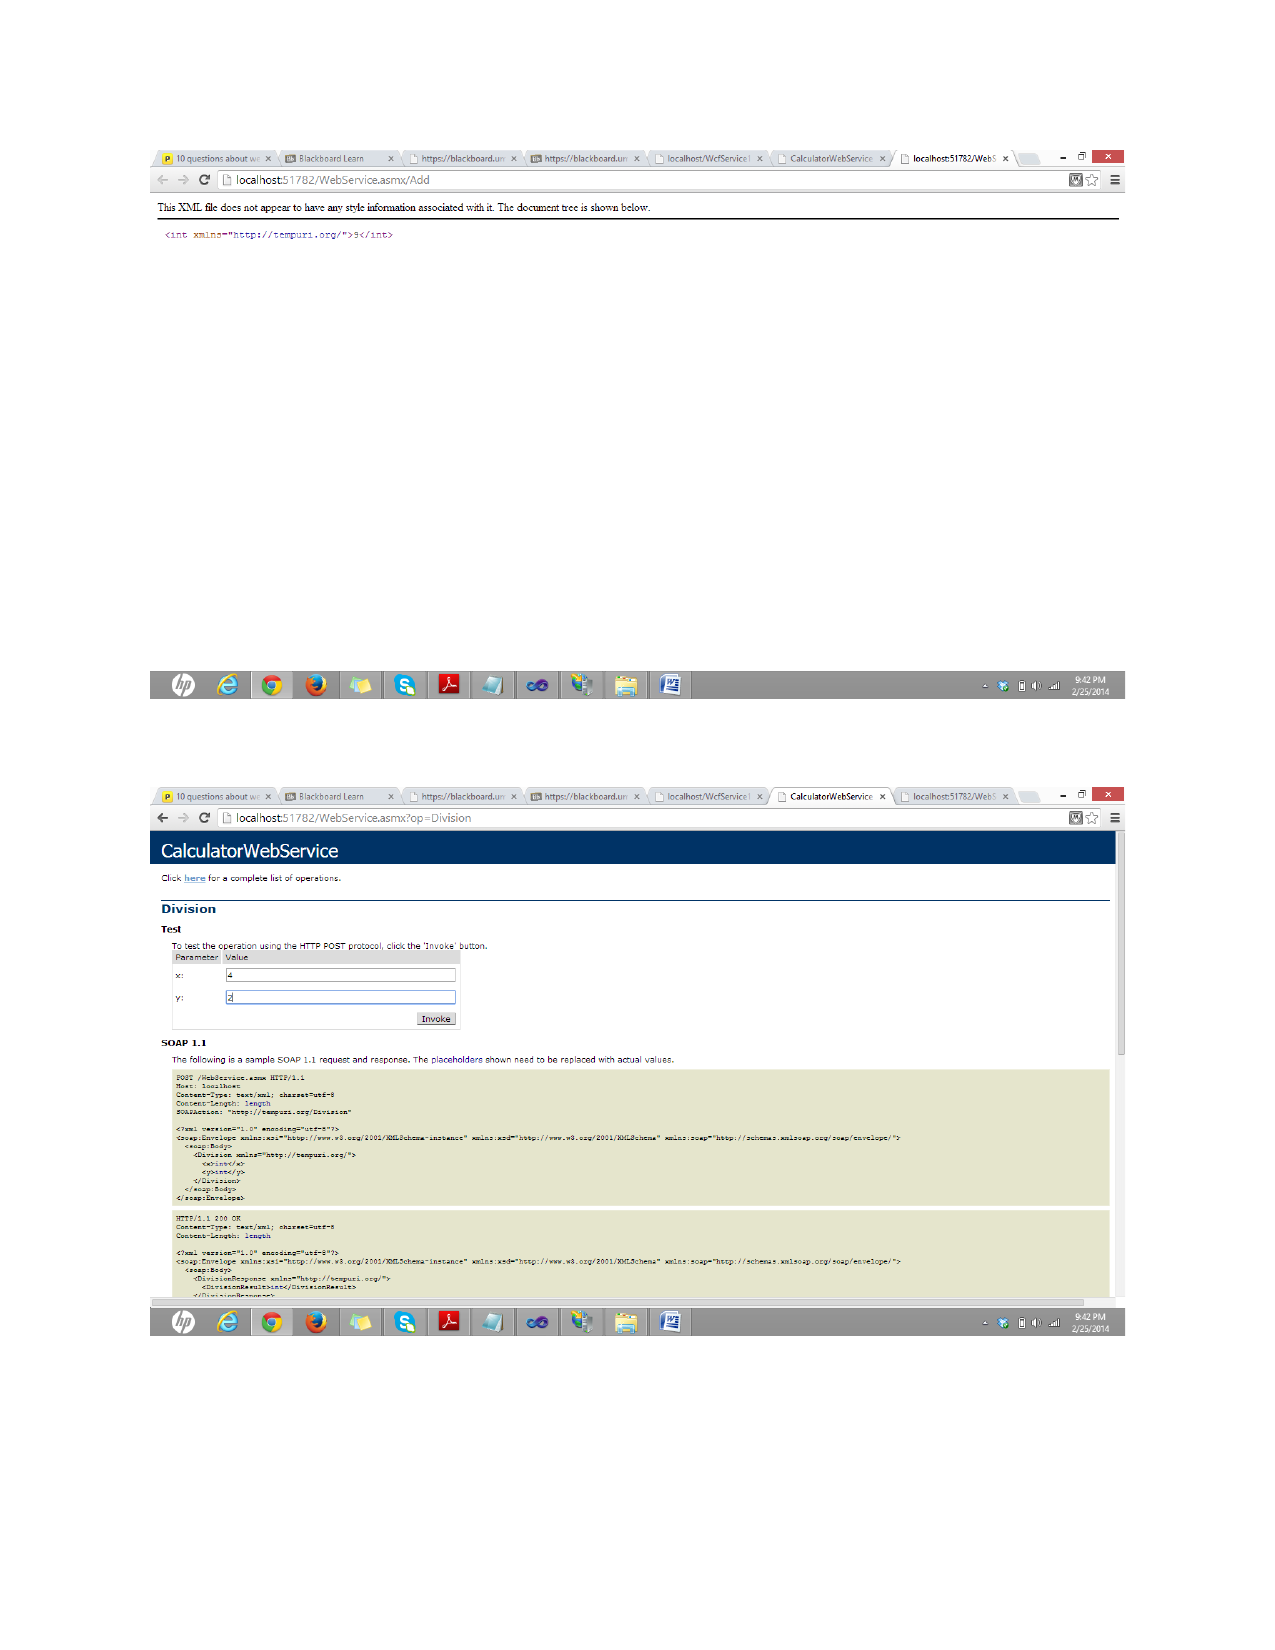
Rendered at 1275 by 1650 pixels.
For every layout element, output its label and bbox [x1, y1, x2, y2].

picture [150, 150, 1125, 699]
picture [150, 787, 1125, 1336]
